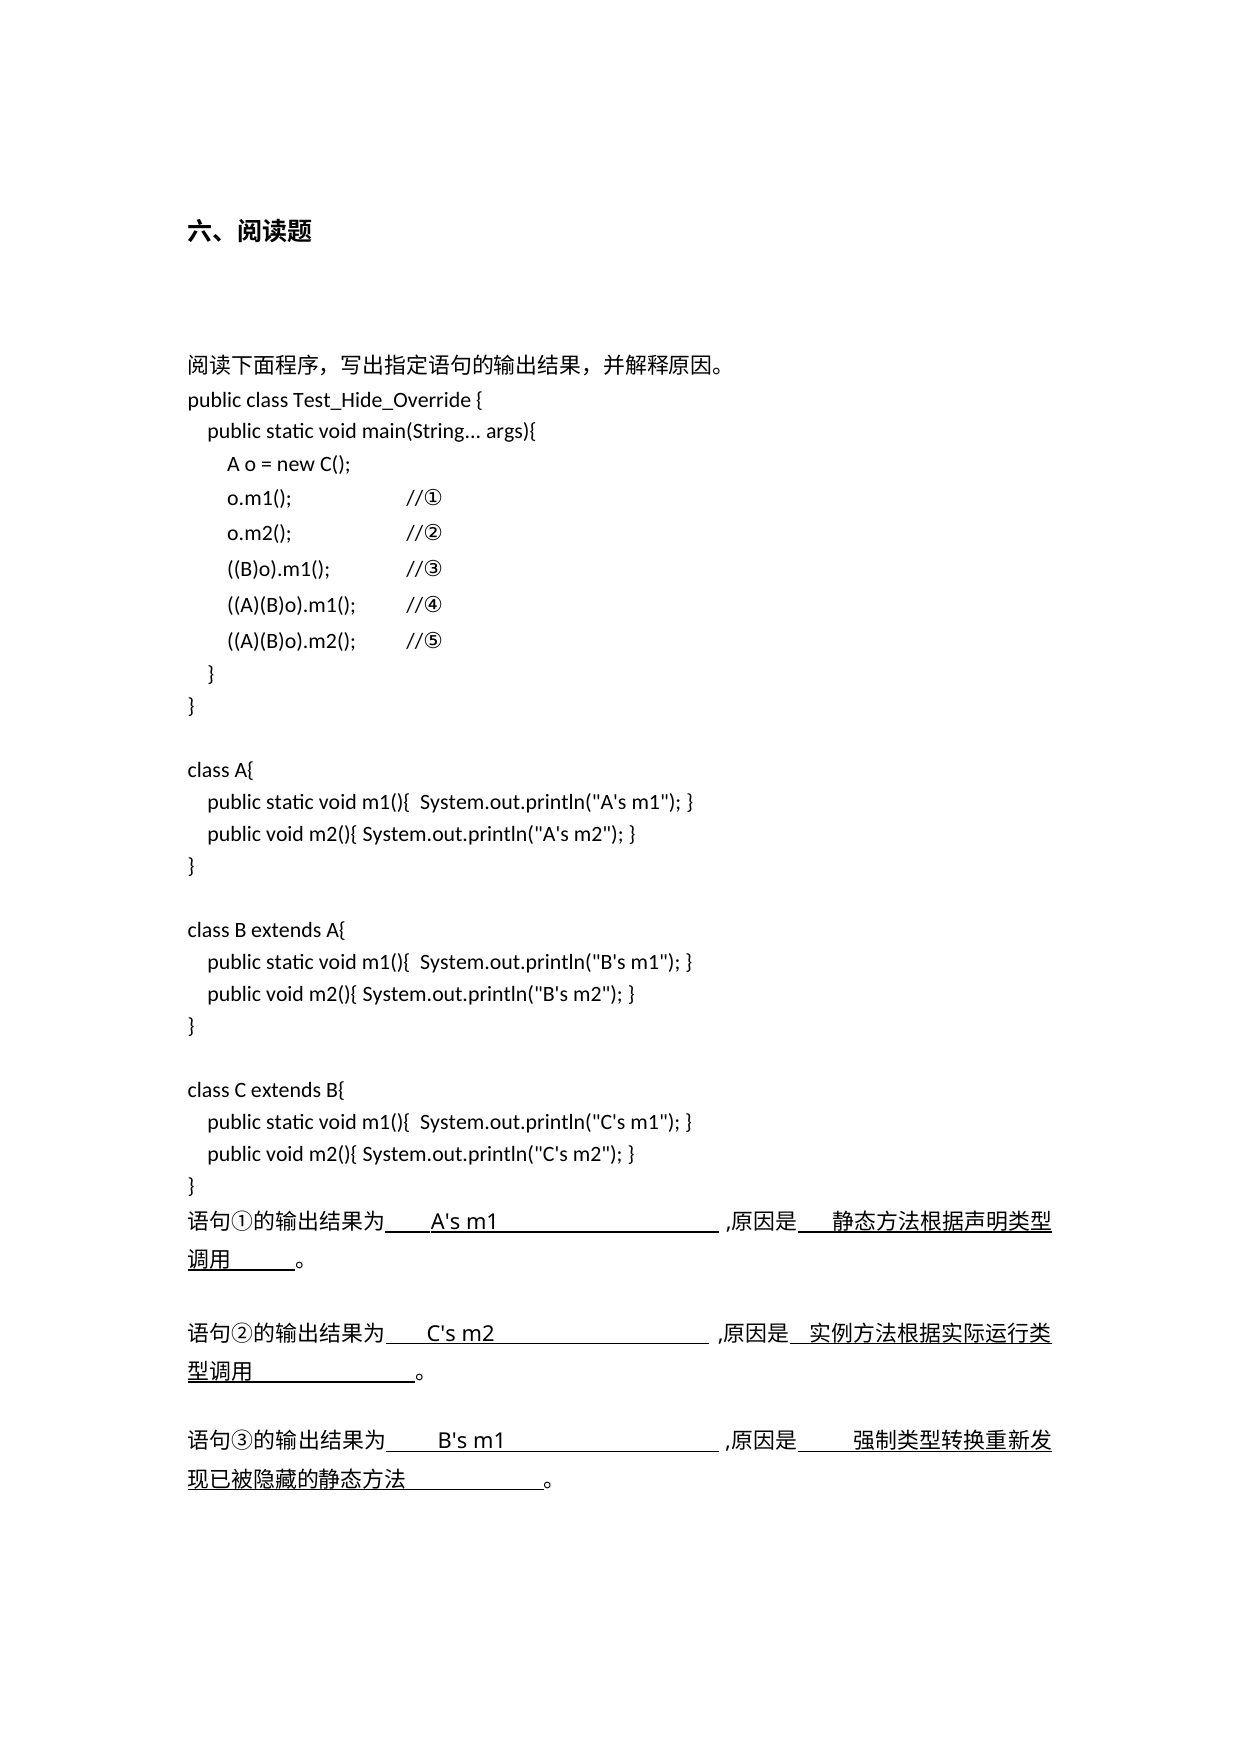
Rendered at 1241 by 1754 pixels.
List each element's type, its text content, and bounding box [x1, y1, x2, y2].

text public static void m1(){ System.out.println("A's m1"); } [187, 788, 1053, 815]
text class C extends B{ [187, 1076, 1053, 1103]
text public void m2(){ System.out.println("C's m2"); } [187, 1140, 1053, 1167]
text class B extends A{ [187, 916, 1053, 943]
text public static void m1(){ System.out.println("B's m1"); } [187, 948, 1053, 975]
text o.m2(); //② [187, 517, 1053, 547]
text public static void main(String... args){ [187, 418, 1053, 444]
text o.m1(); //① [187, 482, 1053, 511]
text 语句②的输出结果为 C's m2 ,原因是 实例方法根据实际运行类型调用 。 [187, 1316, 1053, 1385]
text public void m2(){ System.out.println("A's m2"); } [187, 820, 1053, 847]
subtitle 六、阅读题 [187, 197, 1053, 262]
text public static void m1(){ System.out.println("C's m1"); } [187, 1108, 1053, 1135]
text class A{ [187, 756, 1053, 783]
text } [187, 1012, 1053, 1039]
text 语句①的输出结果为 A's m1 ,原因是 静态方法根据声明类型调用 。 [187, 1204, 1053, 1274]
text ((B)o).m1(); //③ [187, 553, 1053, 583]
text } [187, 1172, 1053, 1199]
text ((A)(B)o).m2(); //⑤ [187, 624, 1053, 654]
text public class Test_Hide_Override { [187, 386, 1053, 412]
text } [187, 852, 1053, 879]
text ((A)(B)o).m1(); //④ [187, 589, 1053, 619]
text } [187, 692, 1053, 719]
text } [187, 660, 1053, 687]
text public void m2(){ System.out.println("B's m2"); } [187, 980, 1053, 1007]
text 阅读下面程序，写出指定语句的输出结果，并解释原因。 [187, 348, 1053, 379]
text A o = new C(); [187, 450, 1053, 476]
text 语句③的输出结果为 B's m1 ,原因是 强制类型转换重新发现已被隐藏的静态方法 。 [187, 1423, 1053, 1493]
